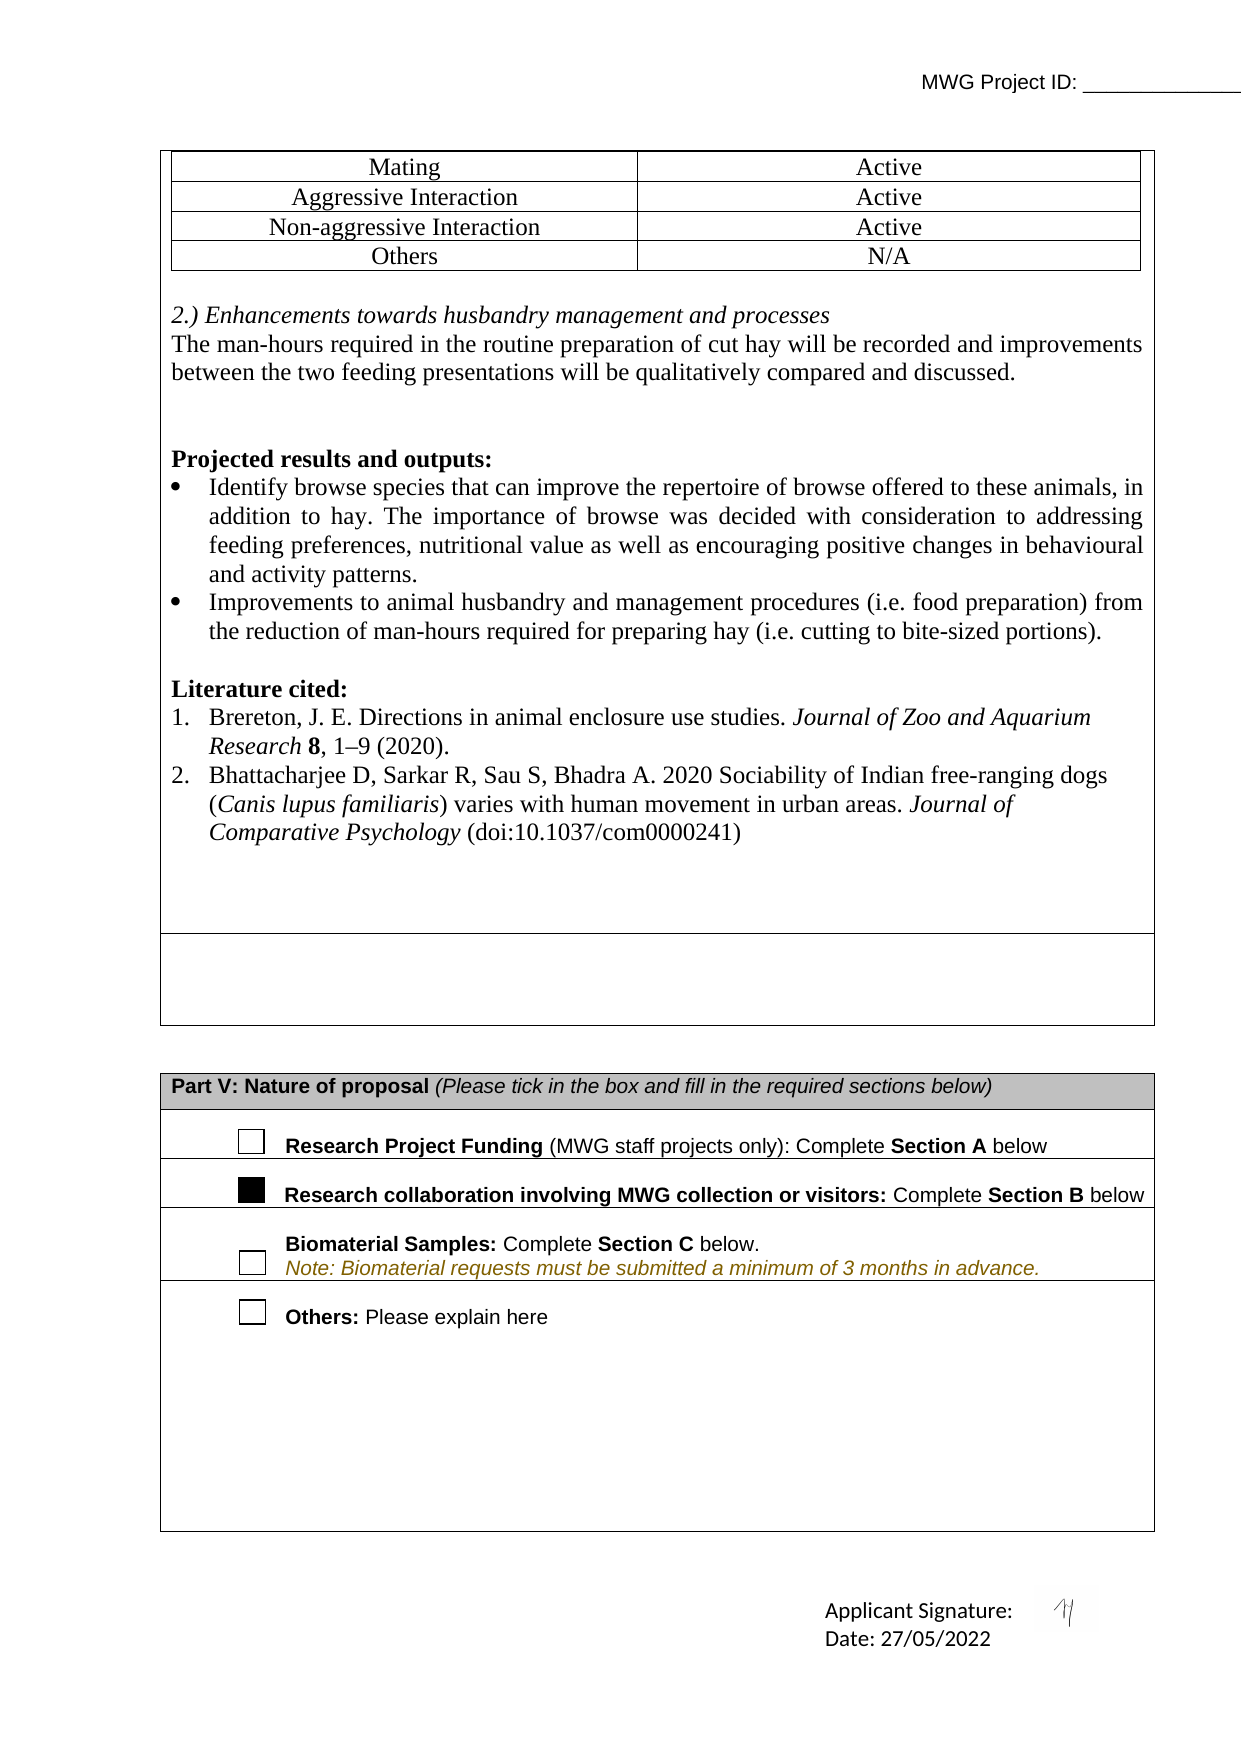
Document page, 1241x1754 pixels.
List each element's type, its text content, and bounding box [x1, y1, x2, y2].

table_cell Others: Please explain here [161, 1281, 1154, 1531]
table_header Part V: Nature of proposal (Please tick in the box and fill in the required sections below) [161, 1074, 1154, 1109]
table_cell Biomaterial Samples: Complete Section C below. Note: Biomaterial requests must be submitted a minimum of 3 months in advance. [161, 1208, 1154, 1280]
table_cell Research collaboration involving MWG collection or visitors: Complete Section B below [161, 1159, 1154, 1207]
table_cell Research Project Funding (MWG staff projects only): Complete Section A below [161, 1110, 1154, 1158]
picture [1033, 1585, 1100, 1632]
table_cell [161, 934, 1154, 1025]
